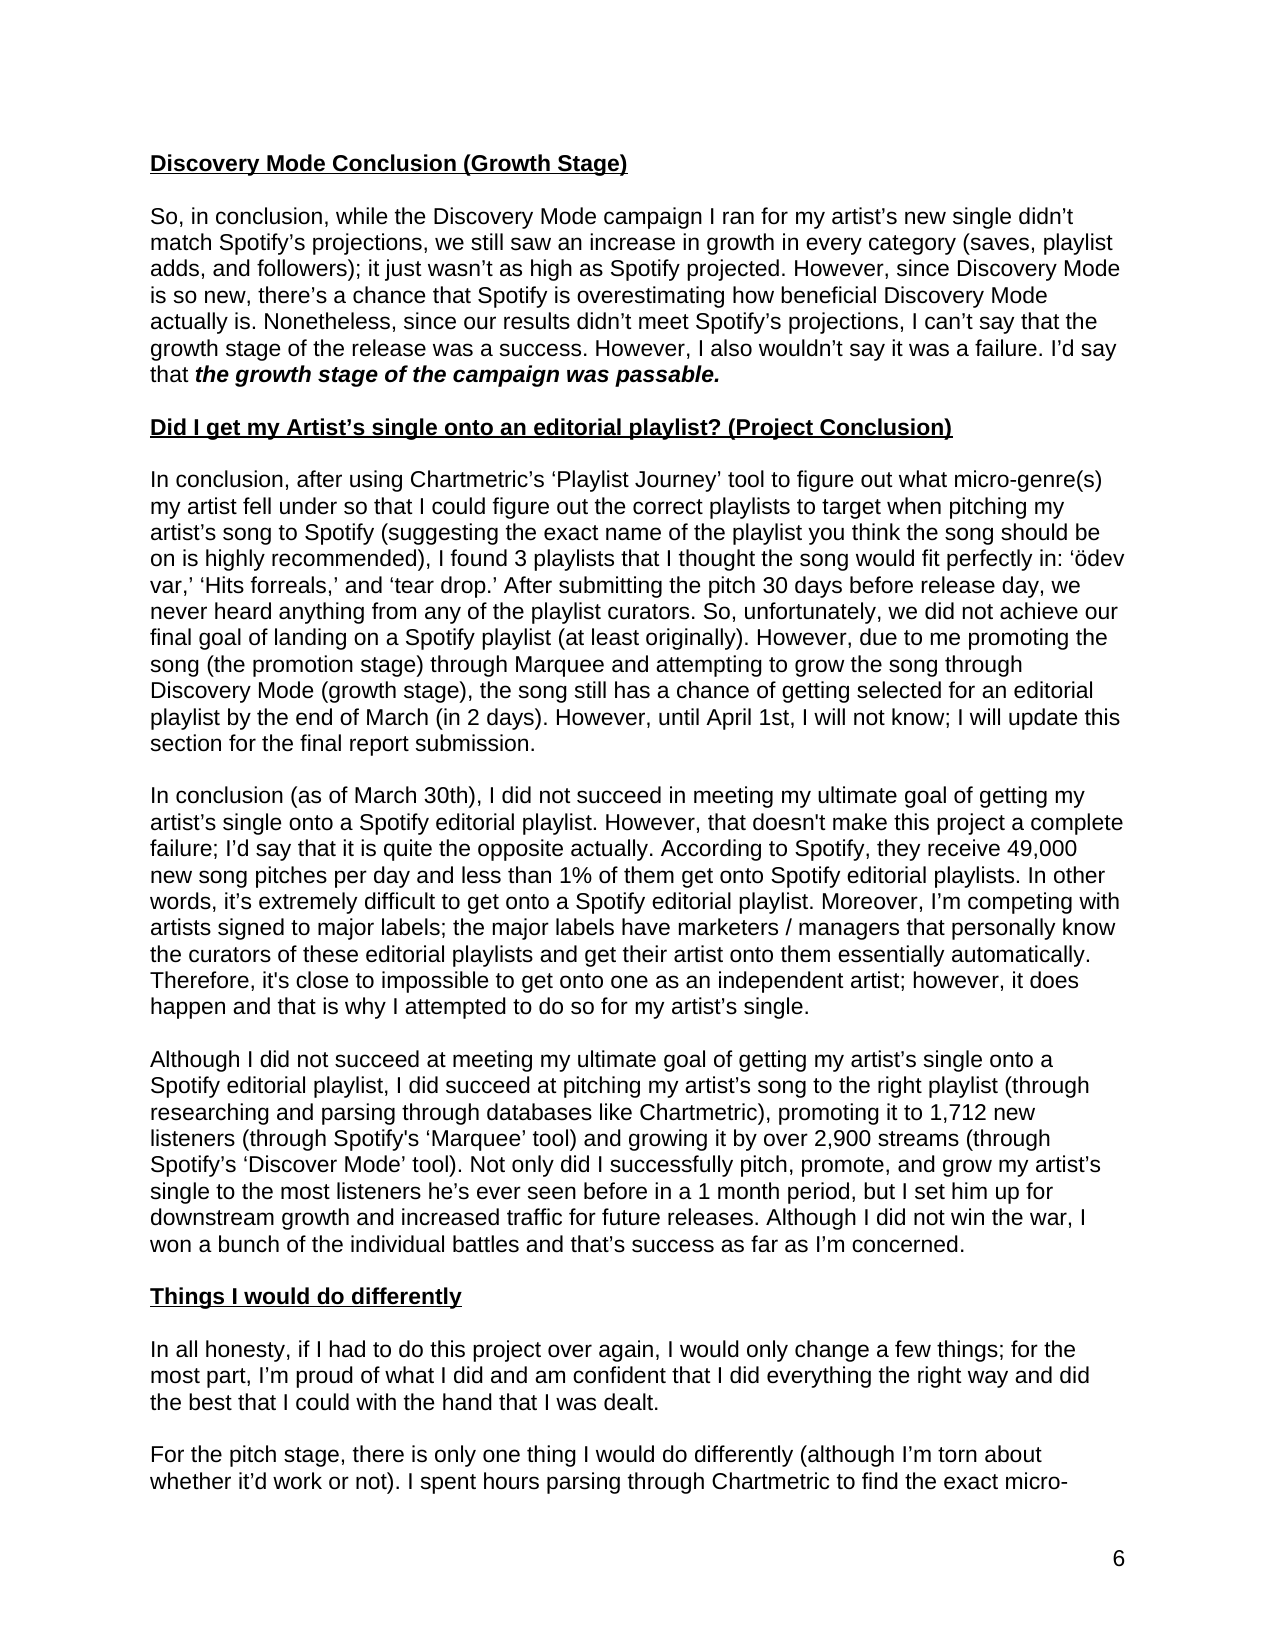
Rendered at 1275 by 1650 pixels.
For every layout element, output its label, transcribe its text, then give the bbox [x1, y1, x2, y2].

text So, in conclusion, while the Discovery Mode campaign I ran for my artist’s new single didn’t match Spotify’s projections, we still saw an increase in growth in every category (saves, playlist adds, and followers); it just wasn’t as high as Spotify projected. However, since Discovery Mode is so new, there’s a chance that Spotify is overestimating how beneficial Discovery Mode actually is. Nonetheless, since our results didn’t meet Spotify’s projections, I can’t say that the growth stage of the release was a success. However, I also wouldn’t say it was a failure. I’d say that the growth stage of the campaign was passable. [150, 203, 1125, 387]
text In all honesty, if I had to do this project over again, I would only change a few things; for the most part, I’m proud of what I did and am confident that I did everything the right way and did the best that I could with the hand that I was dealt. [150, 1336, 1125, 1415]
text Discovery Mode Conclusion (Growth Stage) [150, 150, 1125, 176]
text In conclusion (as of March 30th), I did not succeed in meeting my ultimate goal of getting my artist’s single onto a Spotify editorial playlist. However, that doesn't make this project a complete failure; I’d say that it is quite the opposite actually. According to Spotify, they receive 49,000 new song pitches per day and less than 1% of them get onto Spotify editorial playlists. In other words, it’s extremely difficult to get onto a Spotify editorial playlist. Moreover, I’m competing with artists signed to major labels; the major labels have marketers / managers that personally know the curators of these editorial playlists and get their artist onto them essentially automatically. Therefore, it's close to impossible to get onto one as an independent artist; however, it does happen and that is why I attempted to do so for my artist’s single. [150, 782, 1125, 1020]
text Did I get my Artist’s single onto an editorial playlist? (Project Conclusion) [150, 413, 1125, 440]
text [150, 1441, 1125, 1494]
text Although I did not succeed at meeting my ultimate goal of getting my artist’s single onto a Spotify editorial playlist, I did succeed at pitching my artist’s song to the right playlist (through researching and parsing through databases like Chartmetric), promoting it to 1,712 new listeners (through Spotify's ‘Marquee’ tool) and growing it by over 2,900 streams (through Spotify’s ‘Discover Mode’ tool). Not only did I successfully pitch, promote, and grow my artist’s single to the most listeners he’s ever seen before in a 1 month period, but I set him up for downstream growth and increased traffic for future releases. Although I did not win the war, I won a bunch of the individual battles and that’s success as far as I’m concerned. [150, 1046, 1125, 1257]
text In conclusion, after using Chartmetric’s ‘Playlist Journey’ tool to figure out what micro-genre(s) my artist fell under so that I could figure out the correct playlists to target when pitching my artist’s song to Spotify (suggesting the exact name of the playlist you think the song should be on is highly recommended), I found 3 playlists that I thought the song would fit perfectly in: ‘ödev var,’ ‘Hits forreals,’ and ‘tear drop.’ After submitting the pitch 30 days before release day, we never heard anything from any of the playlist curators. So, unfortunately, we did not achieve our final goal of landing on a Spotify playlist (at least originally). However, due to me promoting the song (the promotion stage) through Marquee and attempting to grow the song through Discovery Mode (growth stage), the song still has a chance of getting selected for an editorial playlist by the end of March (in 2 days). However, until April 1st, I will not know; I will update this section for the final report submission. [150, 466, 1125, 756]
text Things I would do differently [150, 1283, 1125, 1309]
